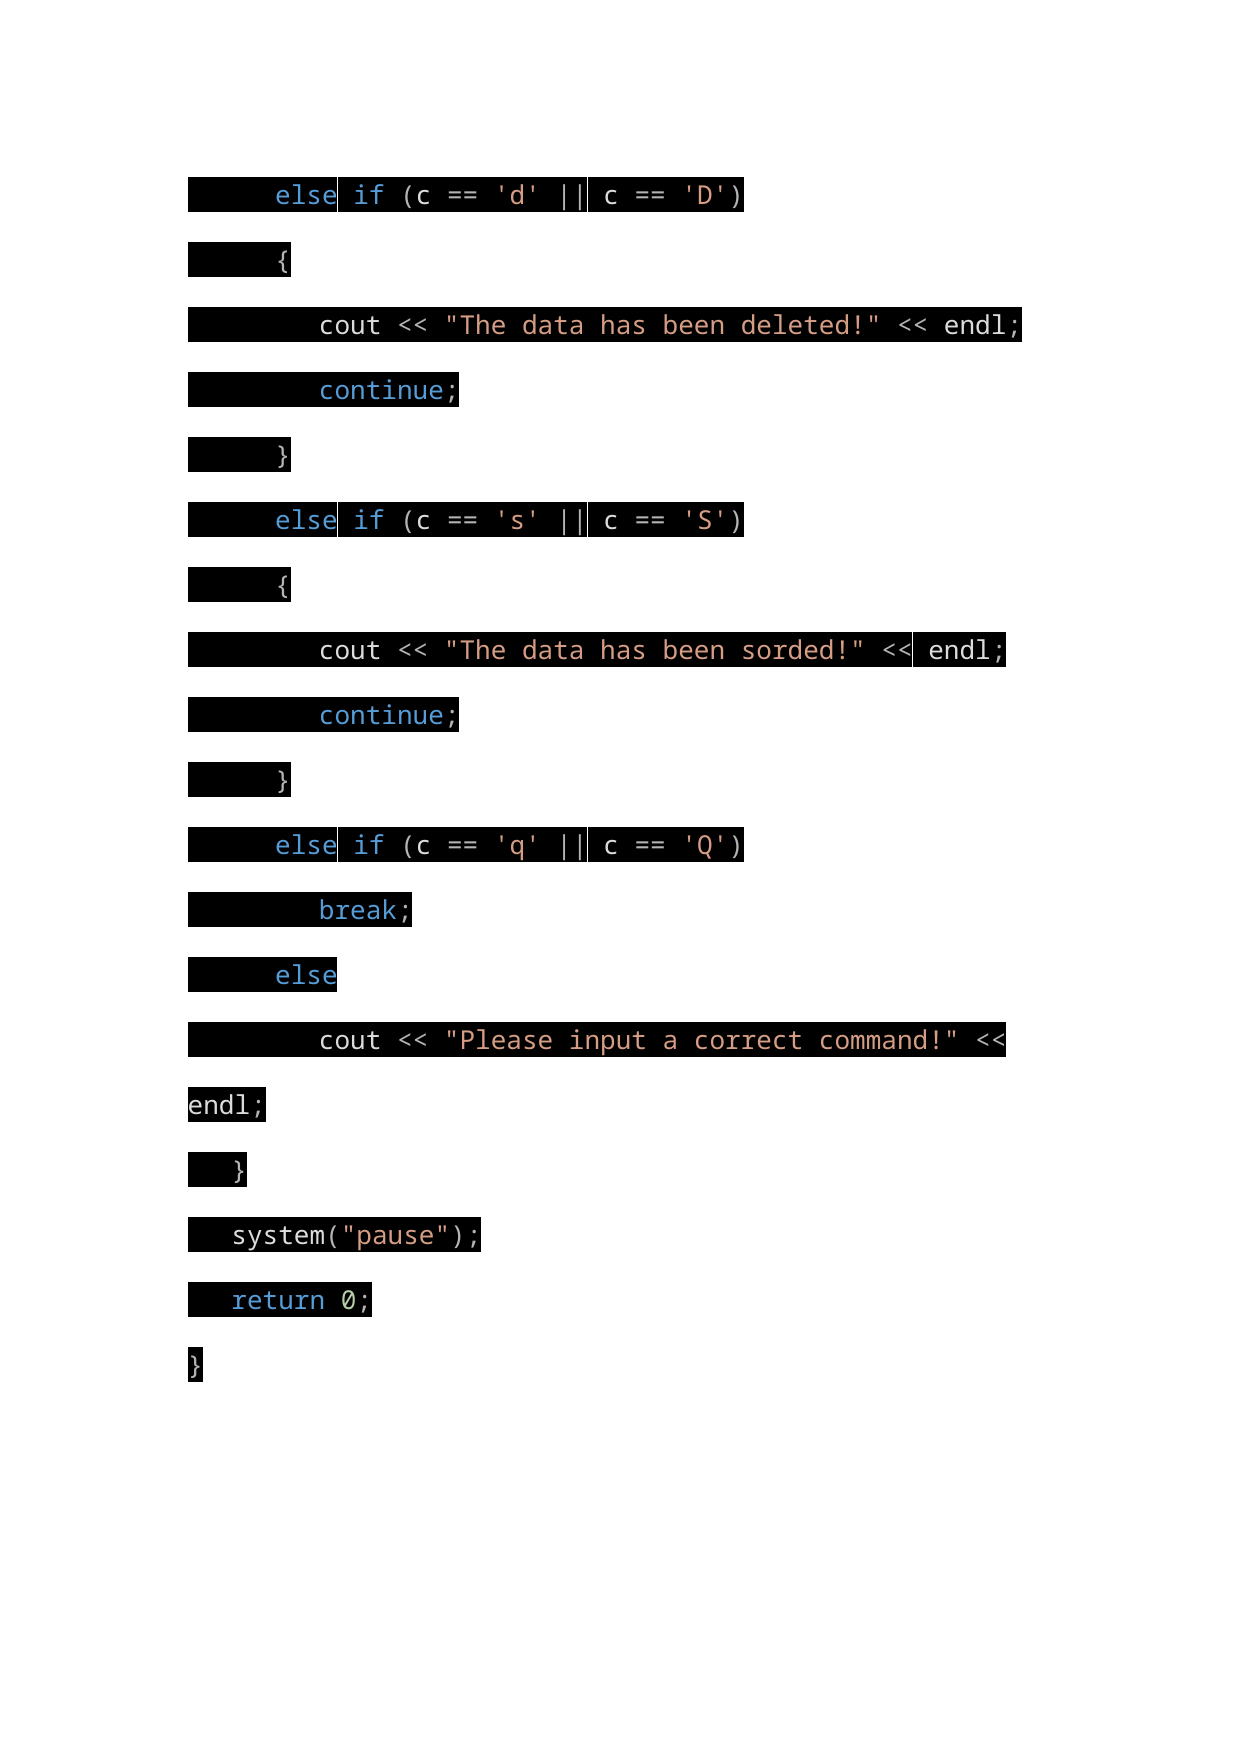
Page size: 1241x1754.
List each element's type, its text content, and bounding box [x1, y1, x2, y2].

text continue; [187, 682, 1053, 747]
text system("pause"); [187, 1202, 1053, 1267]
text return 0; [187, 1267, 1053, 1332]
text } [187, 747, 1053, 812]
text else if (c == 's' || c == 'S') [187, 487, 1053, 552]
text continue; [187, 357, 1053, 422]
text break; [187, 877, 1053, 942]
text } [187, 422, 1053, 487]
text cout << "Please input a correct command!" << endl; [187, 1007, 1053, 1137]
text } [187, 1332, 1053, 1397]
text { [187, 552, 1053, 617]
text cout << "The data has been sorded!" << endl; [187, 617, 1053, 682]
text else if (c == 'd' || c == 'D') [187, 162, 1053, 227]
text else if (c == 'q' || c == 'Q') [187, 812, 1053, 877]
text } [187, 1137, 1053, 1202]
text else [187, 942, 1053, 1007]
text { [187, 227, 1053, 292]
text cout << "The data has been deleted!" << endl; [187, 292, 1053, 357]
